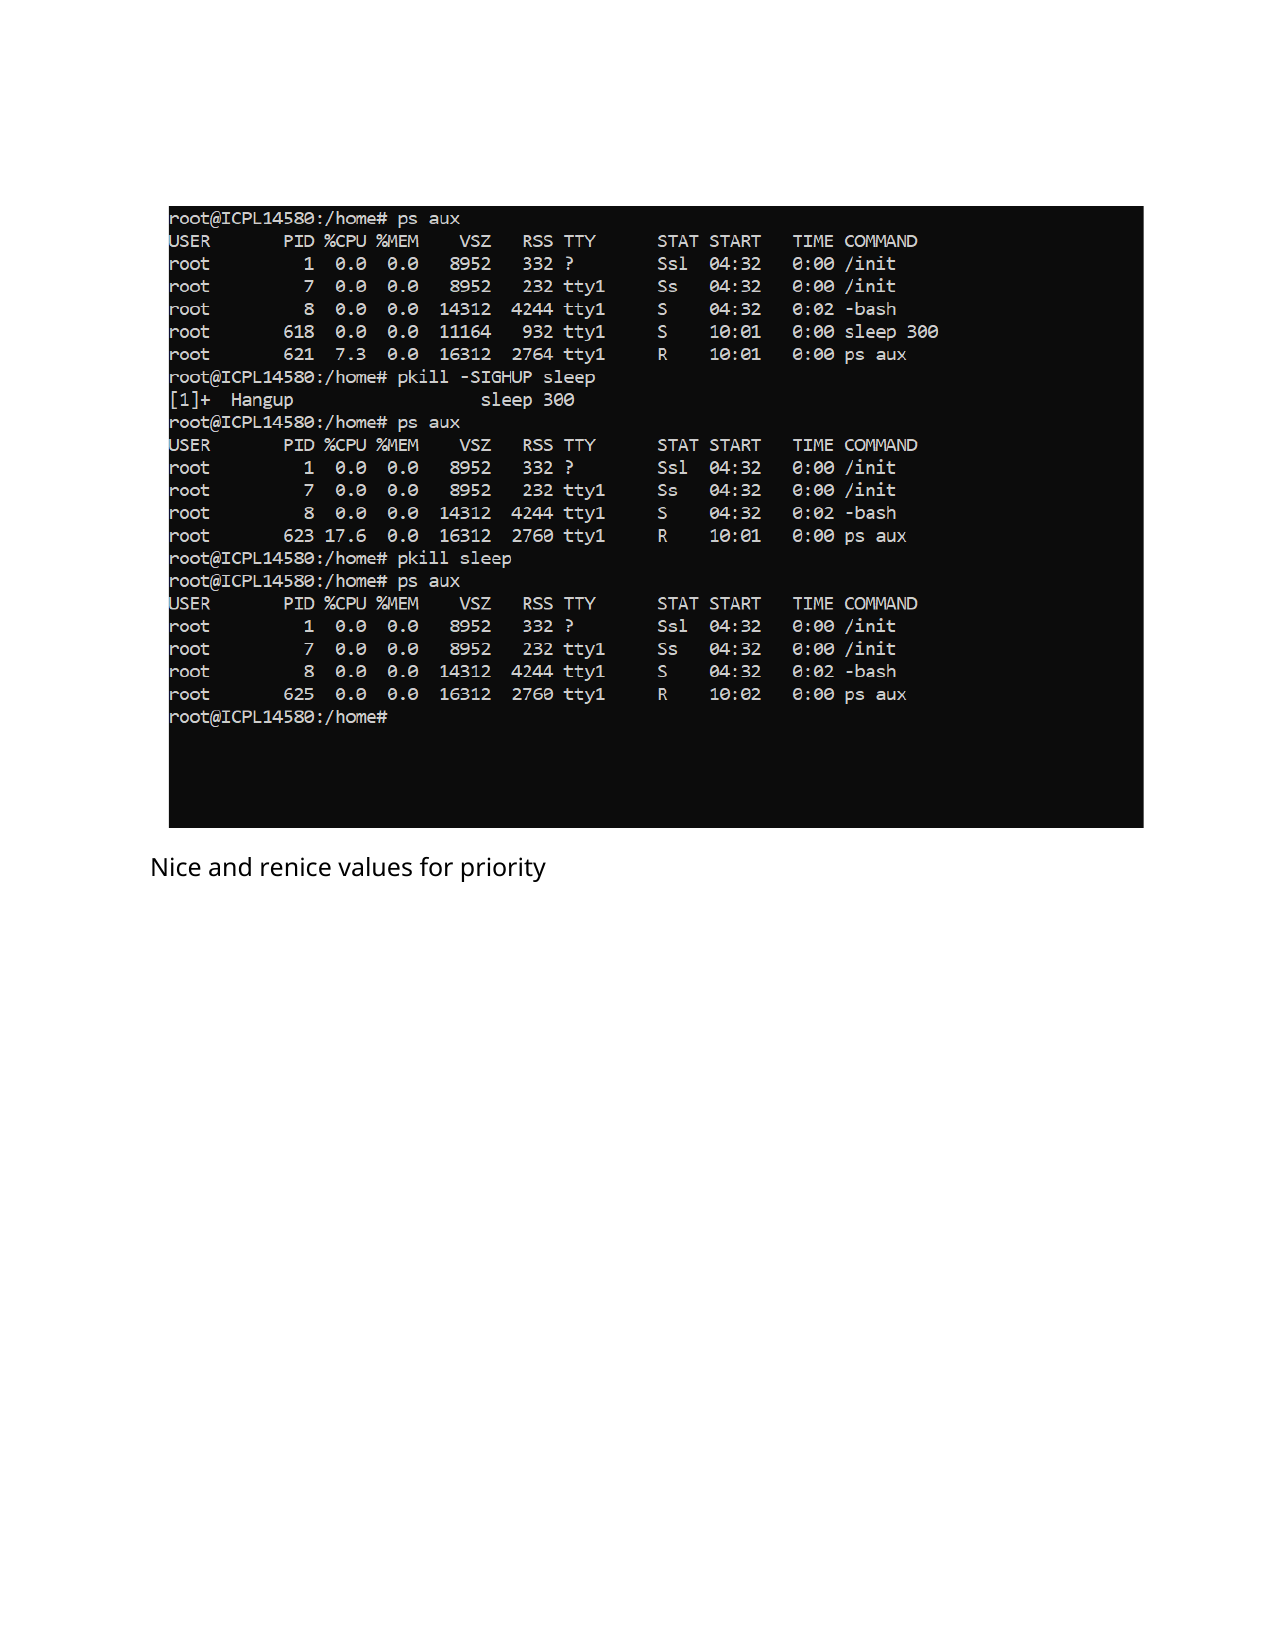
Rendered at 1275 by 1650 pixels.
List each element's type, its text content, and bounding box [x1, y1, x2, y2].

text Nice and renice values for priority [150, 850, 1125, 884]
